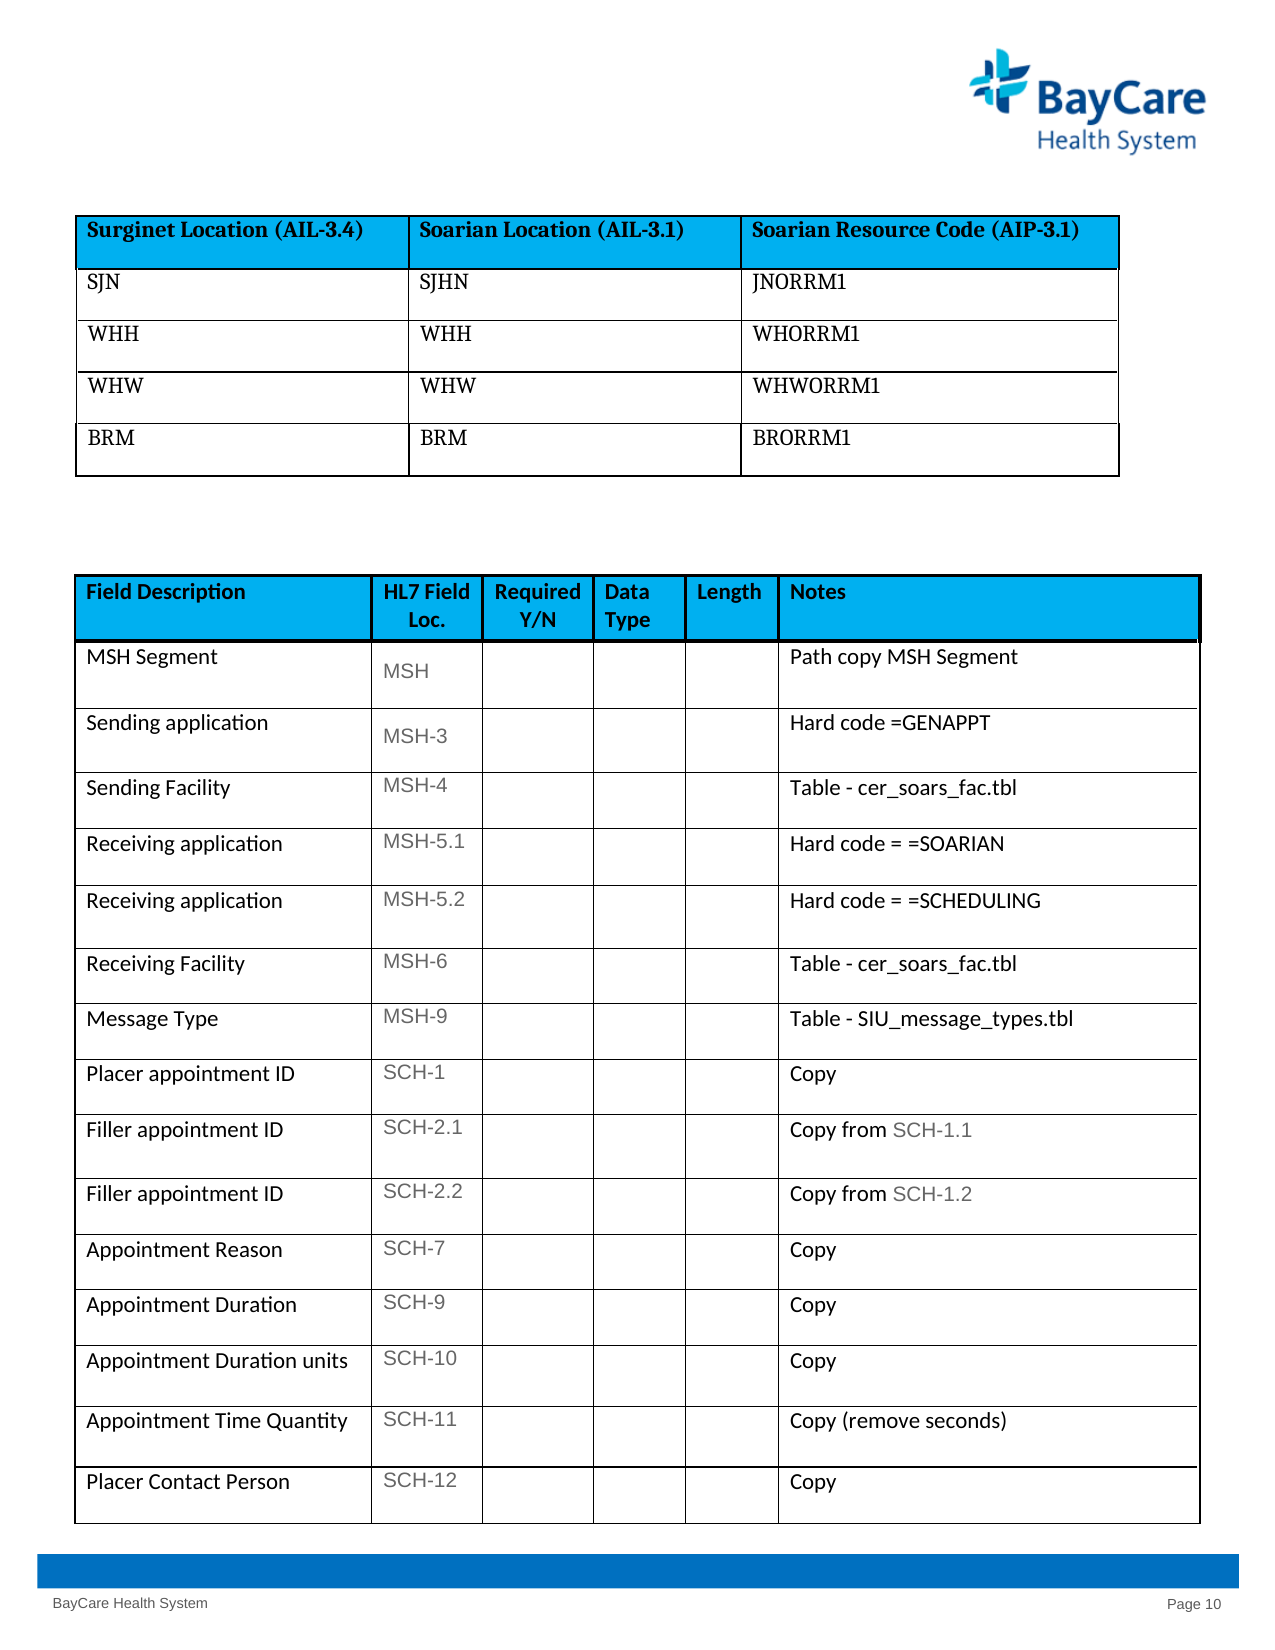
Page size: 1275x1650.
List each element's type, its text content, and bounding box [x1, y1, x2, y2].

table_cell [483, 949, 593, 1003]
table_header Data Type [595, 577, 684, 639]
table_cell WHW [409, 373, 741, 423]
table_cell [594, 773, 685, 828]
table_cell [594, 1179, 685, 1234]
table_cell Copy [779, 1234, 1199, 1289]
table_cell [483, 1115, 593, 1178]
table_cell Message Type [76, 1004, 371, 1058]
table_cell [483, 643, 593, 707]
table_cell MSH-5.1 [372, 829, 482, 885]
table_header Soarian Resource Code (AIP-3.1) [742, 217, 1118, 268]
table_cell [686, 1115, 778, 1178]
table_cell SCH-10 [372, 1346, 482, 1406]
table_cell MSH-9 [372, 1004, 482, 1058]
table_cell [686, 1060, 778, 1114]
table_cell Copy [779, 1289, 1199, 1345]
table_cell [686, 1290, 778, 1345]
table_cell Table - cer_soars_fac.tbl [779, 772, 1199, 828]
table_header Soarian Location (AIL-3.1) [410, 217, 740, 268]
table_cell [483, 709, 593, 772]
table_cell Hard code =GENAPPT [779, 708, 1199, 772]
table_cell Appointment Time Quantity [76, 1407, 371, 1466]
table_cell Copy from SCH-1.1 [779, 1114, 1199, 1178]
table_cell [594, 886, 685, 948]
table_cell Sending application [76, 709, 371, 772]
table_cell Copy [779, 1345, 1199, 1406]
table_cell WHORRM1 [742, 320, 1118, 371]
table_cell [594, 643, 685, 707]
table_cell Appointment Duration [76, 1290, 371, 1345]
table_cell Path copy MSH Segment [779, 639, 1199, 707]
table_cell WHW [77, 372, 408, 423]
table_cell [594, 1407, 685, 1466]
table_cell [483, 1468, 593, 1523]
table_cell MSH [372, 643, 482, 707]
picture [951, 37, 1233, 168]
table_cell MSH Segment [76, 643, 371, 707]
table_cell MSH-4 [372, 773, 482, 828]
table_cell [594, 829, 685, 885]
table_cell Appointment Duration units [76, 1346, 371, 1406]
table_cell WHWORRM1 [742, 371, 1118, 423]
table_cell MSH-5.2 [372, 886, 482, 948]
table_cell [594, 1346, 685, 1406]
table_cell SCH-9 [372, 1290, 482, 1345]
table_header Length [687, 577, 777, 639]
table_cell [594, 709, 685, 772]
table_cell SCH-12 [372, 1468, 482, 1523]
table_header Notes [780, 577, 1198, 639]
table_cell MSH-6 [372, 949, 482, 1003]
table_cell Hard code = =SCHEDULING [779, 885, 1199, 948]
table_cell SCH-2.2 [372, 1179, 482, 1234]
table_cell SJN [77, 269, 408, 320]
table_cell Placer appointment ID [76, 1060, 371, 1114]
table_cell SJHN [409, 270, 741, 320]
table_cell Receiving application [76, 886, 371, 948]
table_cell SCH-11 [372, 1407, 482, 1466]
table_cell [483, 1235, 593, 1289]
table_cell Table - cer_soars_fac.tbl [779, 948, 1199, 1003]
table_cell [594, 1115, 685, 1178]
table_cell [686, 949, 778, 1003]
table_header Surginet Location (AIL-3.4) [77, 217, 408, 268]
table_cell [594, 1235, 685, 1289]
table_cell SCH-7 [372, 1235, 482, 1289]
table_cell [686, 1346, 778, 1406]
table_header Field Description [76, 577, 370, 639]
table_cell [483, 1346, 593, 1406]
table_cell Placer Contact Person [76, 1468, 371, 1523]
table_cell [483, 886, 593, 948]
table_cell BRM [410, 424, 740, 475]
table_cell BRM [77, 424, 408, 475]
table_cell [686, 773, 778, 828]
table_cell SCH-1 [372, 1060, 482, 1114]
table_cell Copy [779, 1466, 1199, 1523]
table_cell Filler appointment ID [76, 1179, 371, 1234]
table_cell [686, 1004, 778, 1058]
table_cell Copy from SCH-1.2 [779, 1178, 1199, 1234]
table_cell [483, 1290, 593, 1345]
table_cell MSH-3 [372, 709, 482, 772]
table_cell [594, 949, 685, 1003]
table_cell [483, 1179, 593, 1234]
table_cell [483, 1407, 593, 1466]
table_cell WHH [77, 321, 408, 371]
table_cell [594, 1004, 685, 1058]
table_cell Sending Facility [76, 773, 371, 828]
table_cell [686, 643, 778, 707]
table_cell [686, 1407, 778, 1466]
table_cell BRORRM1 [742, 423, 1118, 475]
table_cell [594, 1290, 685, 1345]
table_cell [594, 1060, 685, 1114]
table_cell [686, 1179, 778, 1234]
table_cell [686, 1235, 778, 1289]
table_cell Receiving Facility [76, 949, 371, 1003]
table_cell WHH [409, 321, 741, 371]
table_cell Copy [779, 1059, 1199, 1114]
table_cell Hard code = =SOARIAN [779, 828, 1199, 885]
table_cell [483, 829, 593, 885]
table_cell [483, 773, 593, 828]
table_header HL7 Field Loc. [373, 577, 481, 639]
table_cell [686, 886, 778, 948]
table_cell Filler appointment ID [76, 1115, 371, 1178]
table_header Required Y/N [484, 577, 592, 639]
table_cell [686, 709, 778, 772]
table_cell [686, 1468, 778, 1523]
table_cell [686, 829, 778, 885]
table_cell Appointment Reason [76, 1235, 371, 1289]
table_cell Receiving application [76, 829, 371, 885]
table_cell JNORRM1 [742, 268, 1118, 320]
table_cell [483, 1060, 593, 1114]
table_cell Copy (remove seconds) [779, 1406, 1199, 1466]
table_cell [483, 1004, 593, 1058]
table_cell SCH-2.1 [372, 1115, 482, 1178]
table_cell Table - SIU_message_types.tbl [779, 1003, 1199, 1058]
table_cell [594, 1468, 685, 1523]
